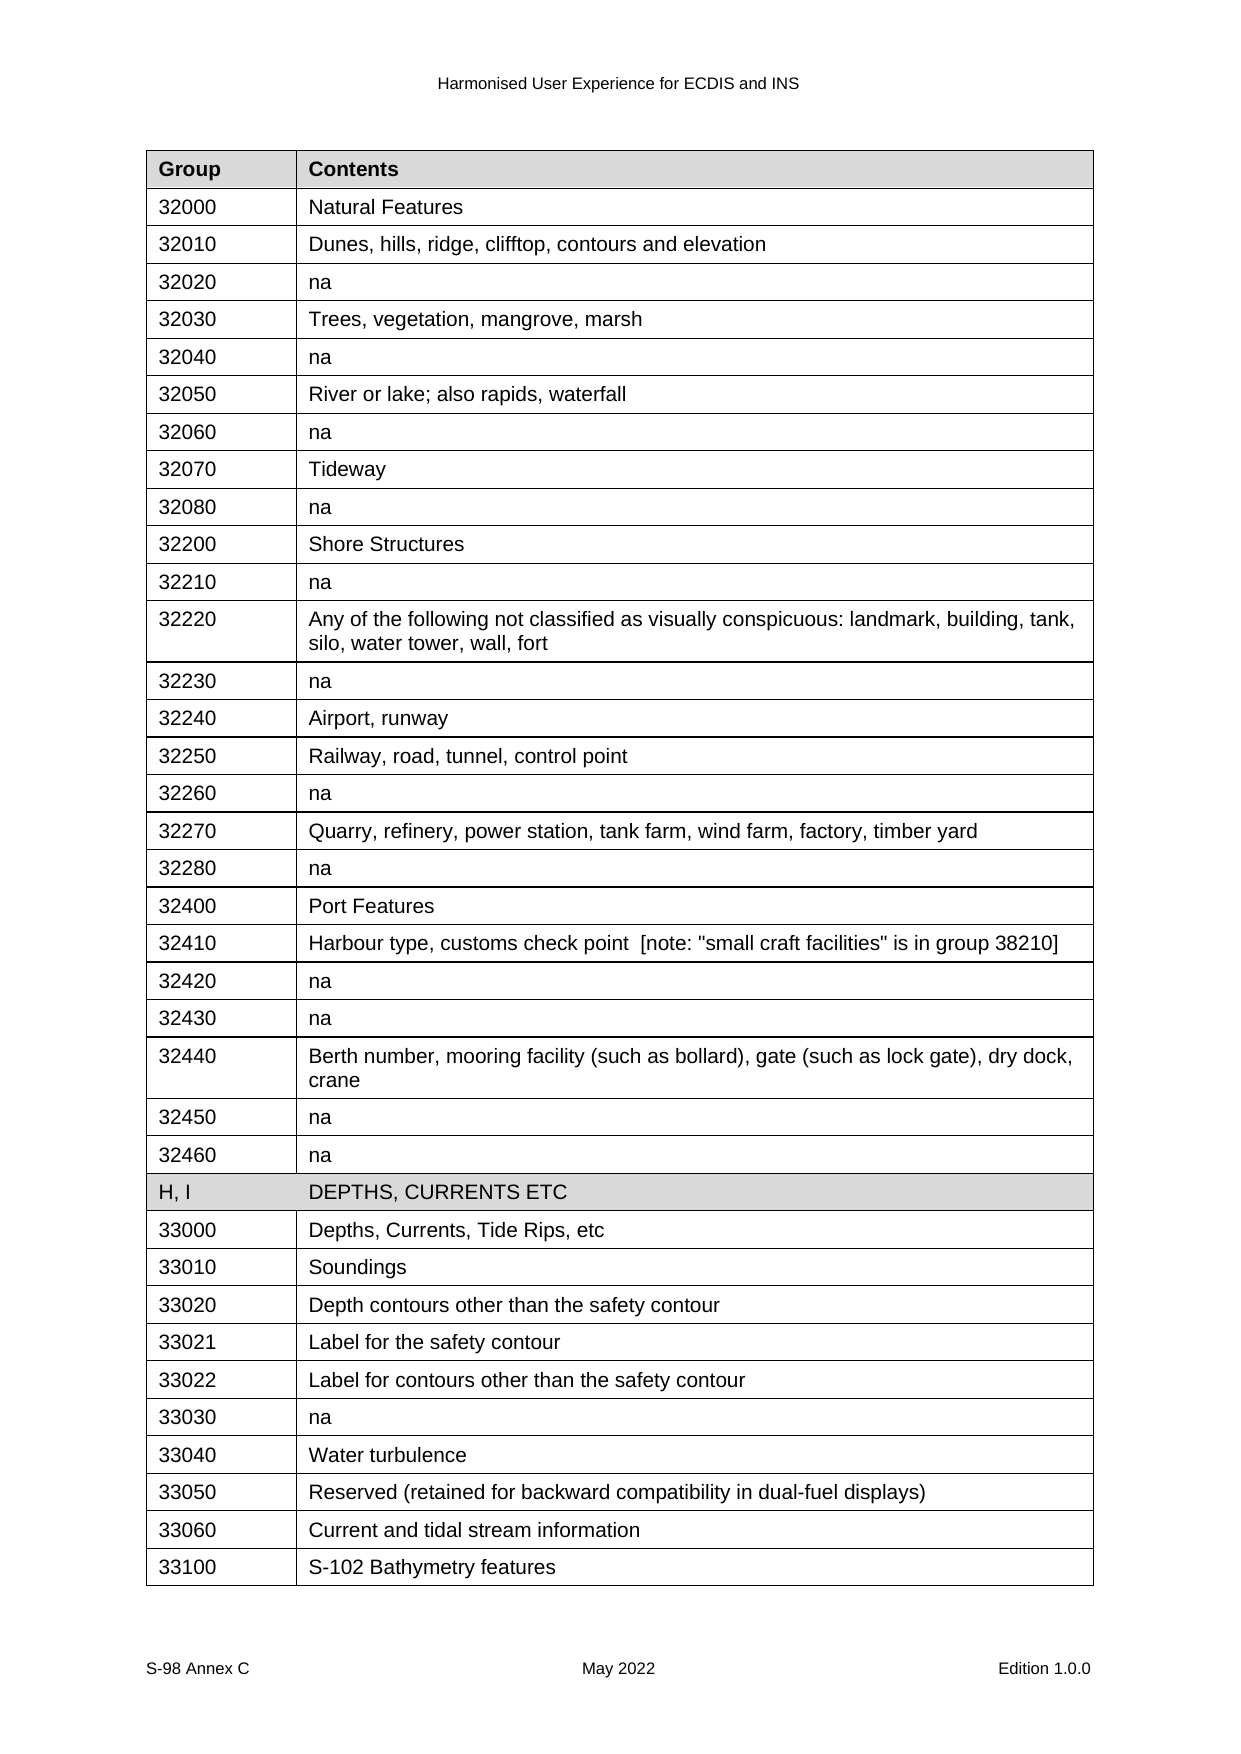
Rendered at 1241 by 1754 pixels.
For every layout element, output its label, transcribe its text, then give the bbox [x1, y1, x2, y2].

table_cell na [297, 1136, 1093, 1173]
table_cell Natural Features [297, 189, 1093, 225]
table_cell 32410 [147, 925, 296, 961]
table_cell Any of the following not classified as visually conspicuous: landmark, building, tank, silo, water tower, wall, fort [297, 601, 1093, 661]
table_cell na [297, 963, 1093, 999]
table_cell DEPTHS, CURRENTS ETC [296, 1174, 1093, 1210]
table_cell 32070 [147, 451, 296, 487]
table_cell 33000 [147, 1211, 296, 1248]
table_cell na [297, 1099, 1093, 1135]
table_cell 32460 [147, 1136, 296, 1173]
table_cell Water turbulence [297, 1436, 1093, 1473]
table_cell 32420 [147, 963, 296, 999]
table_cell 32200 [147, 526, 296, 562]
table_cell na [297, 414, 1093, 450]
table_cell na [297, 564, 1093, 600]
table_cell Reserved (retained for backward compatibility in dual-fuel displays) [297, 1474, 1093, 1510]
table_cell 32440 [147, 1038, 296, 1098]
table_cell Quarry, refinery, power station, tank farm, wind farm, factory, timber yard [297, 813, 1093, 849]
table_cell S-102 Bathymetry features [297, 1549, 1093, 1585]
table_cell 32050 [147, 376, 296, 412]
table_cell na [297, 775, 1093, 811]
table_cell na [297, 663, 1093, 699]
table_cell 33060 [147, 1511, 296, 1548]
table_cell 32430 [147, 1000, 296, 1036]
table_cell H, I [147, 1174, 296, 1210]
table_cell 33050 [147, 1474, 296, 1510]
table_cell Shore Structures [297, 526, 1093, 562]
table_cell Depth contours other than the safety contour [297, 1286, 1093, 1323]
table_cell na [297, 850, 1093, 886]
table_cell Depths, Currents, Tide Rips, etc [297, 1211, 1093, 1248]
table_cell 32030 [147, 301, 296, 337]
table_cell 32450 [147, 1099, 296, 1135]
table_cell 32060 [147, 414, 296, 450]
table_cell na [297, 264, 1093, 300]
table_cell Label for contours other than the safety contour [297, 1361, 1093, 1398]
table_cell 32010 [147, 226, 296, 262]
table_cell 33040 [147, 1436, 296, 1473]
table_cell 33100 [147, 1549, 296, 1585]
table_cell Current and tidal stream information [297, 1511, 1093, 1548]
table_cell Railway, road, tunnel, control point [297, 738, 1093, 774]
table_cell Tideway [297, 451, 1093, 487]
table_cell Trees, vegetation, mangrove, marsh [297, 301, 1093, 337]
table_cell na [297, 339, 1093, 375]
table_cell 32220 [147, 601, 296, 661]
table_header Contents [297, 151, 1093, 187]
table_cell River or lake; also rapids, waterfall [297, 376, 1093, 412]
table_cell Port Features [297, 888, 1093, 924]
table_cell 32240 [147, 700, 296, 736]
table_cell na [297, 1000, 1093, 1036]
table_cell 32250 [147, 738, 296, 774]
table_cell Airport, runway [297, 700, 1093, 736]
table_cell 32210 [147, 564, 296, 600]
table_cell 32260 [147, 775, 296, 811]
table_cell 33021 [147, 1324, 296, 1360]
table_header Group [147, 151, 296, 187]
table_cell 32270 [147, 813, 296, 849]
table_cell 33022 [147, 1361, 296, 1398]
table_cell 32000 [147, 189, 296, 225]
table_cell 32400 [147, 888, 296, 924]
table_cell Harbour type, customs check point [note: "small craft facilities" is in group 38210] [297, 925, 1093, 961]
table_cell 33020 [147, 1286, 296, 1323]
table_cell 33030 [147, 1399, 296, 1435]
table_cell na [297, 489, 1093, 525]
table_cell Berth number, mooring facility (such as bollard), gate (such as lock gate), dry dock, crane [297, 1038, 1093, 1098]
table_cell Label for the safety contour [297, 1324, 1093, 1360]
table_cell 32230 [147, 663, 296, 699]
table_cell 32080 [147, 489, 296, 525]
table_cell Dunes, hills, ridge, clifftop, contours and elevation [297, 226, 1093, 262]
table_cell na [297, 1399, 1093, 1435]
table_cell 32020 [147, 264, 296, 300]
table_cell Soundings [297, 1249, 1093, 1285]
table_cell 33010 [147, 1249, 296, 1285]
table_cell 32040 [147, 339, 296, 375]
table_cell 32280 [147, 850, 296, 886]
